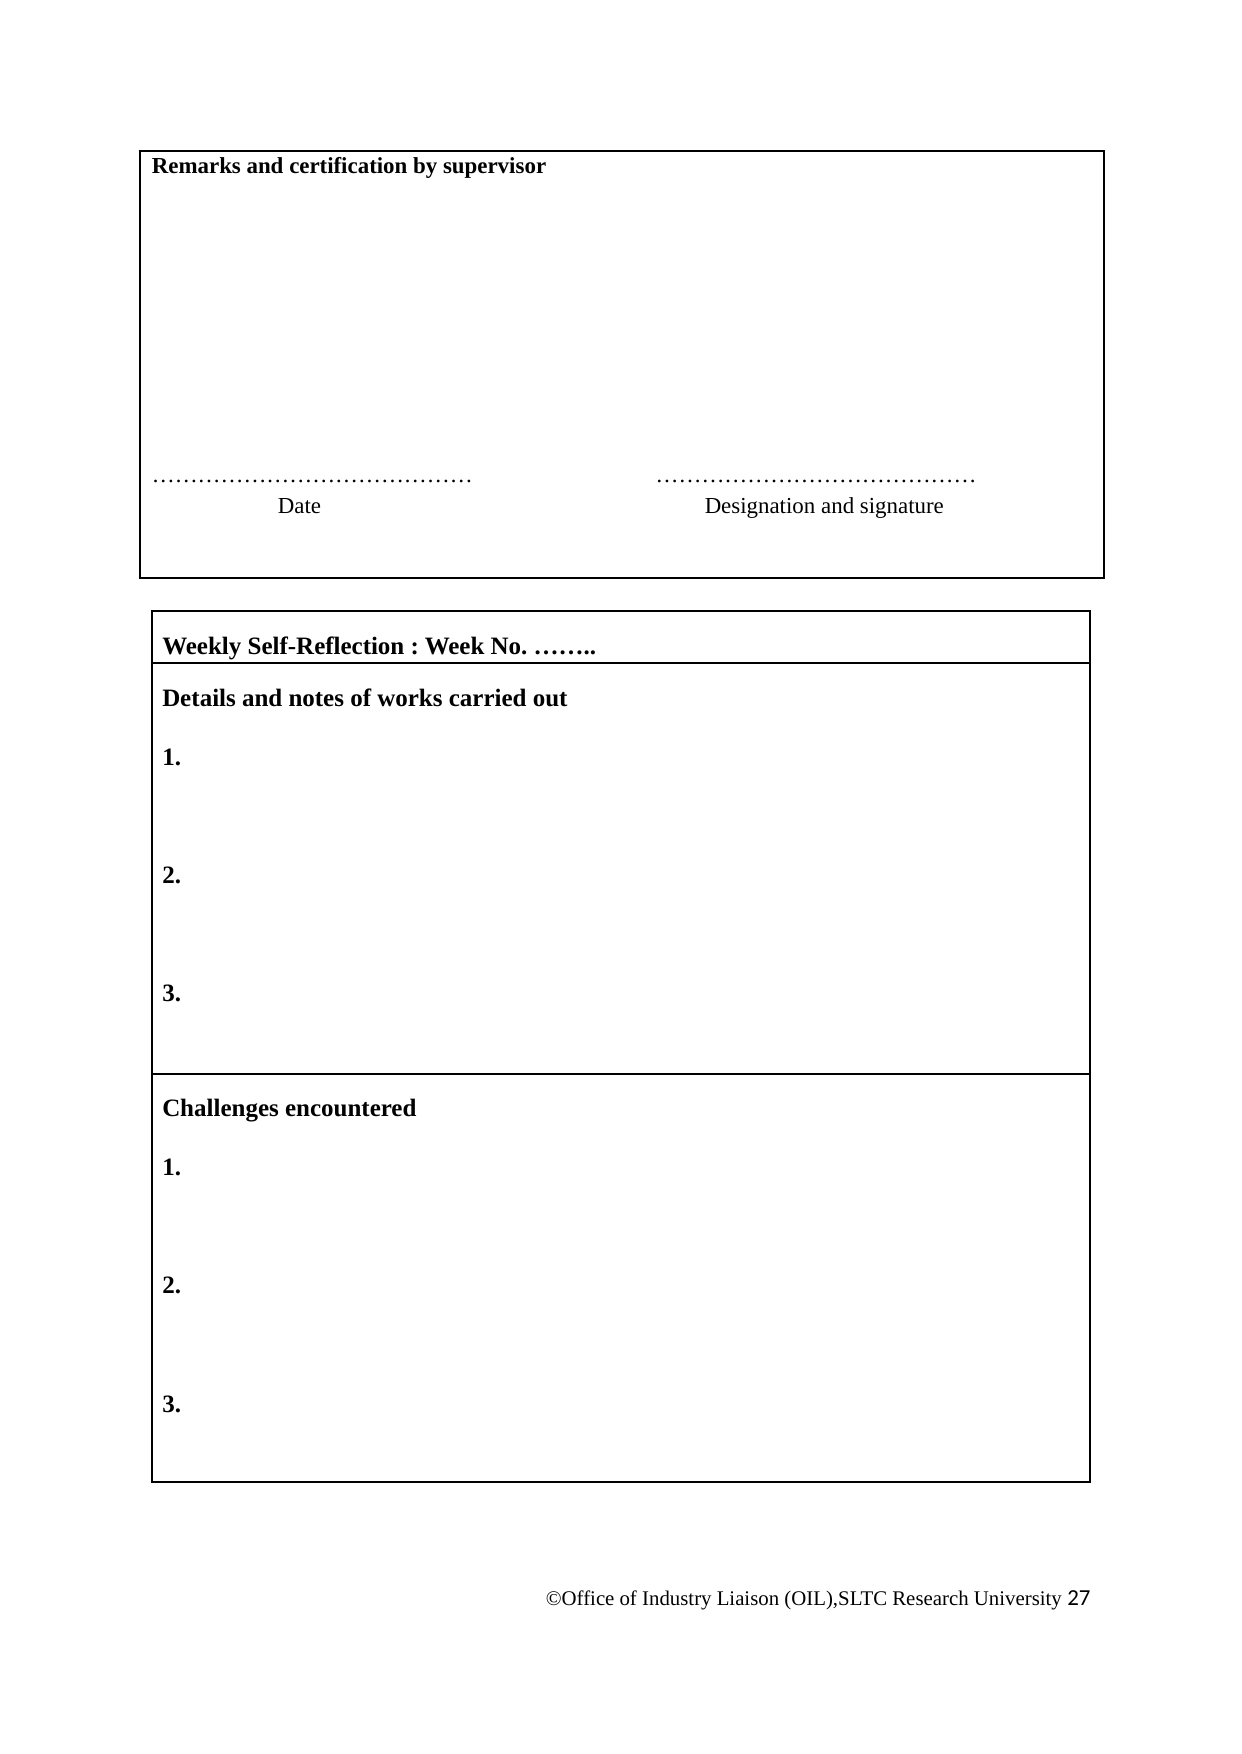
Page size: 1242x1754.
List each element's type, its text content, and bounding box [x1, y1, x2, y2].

table_cell Remarks and certification by supervisor …………………………………… …………………………………… Date Designation and signature [141, 152, 1103, 577]
table_cell Challenges encountered 1. 2. 3. [153, 1075, 1089, 1481]
table_header Weekly Self-Reflection : Week No. …….. [153, 612, 1089, 662]
table_cell Details and notes of works carried out 1. 2. 3. [153, 664, 1089, 1073]
